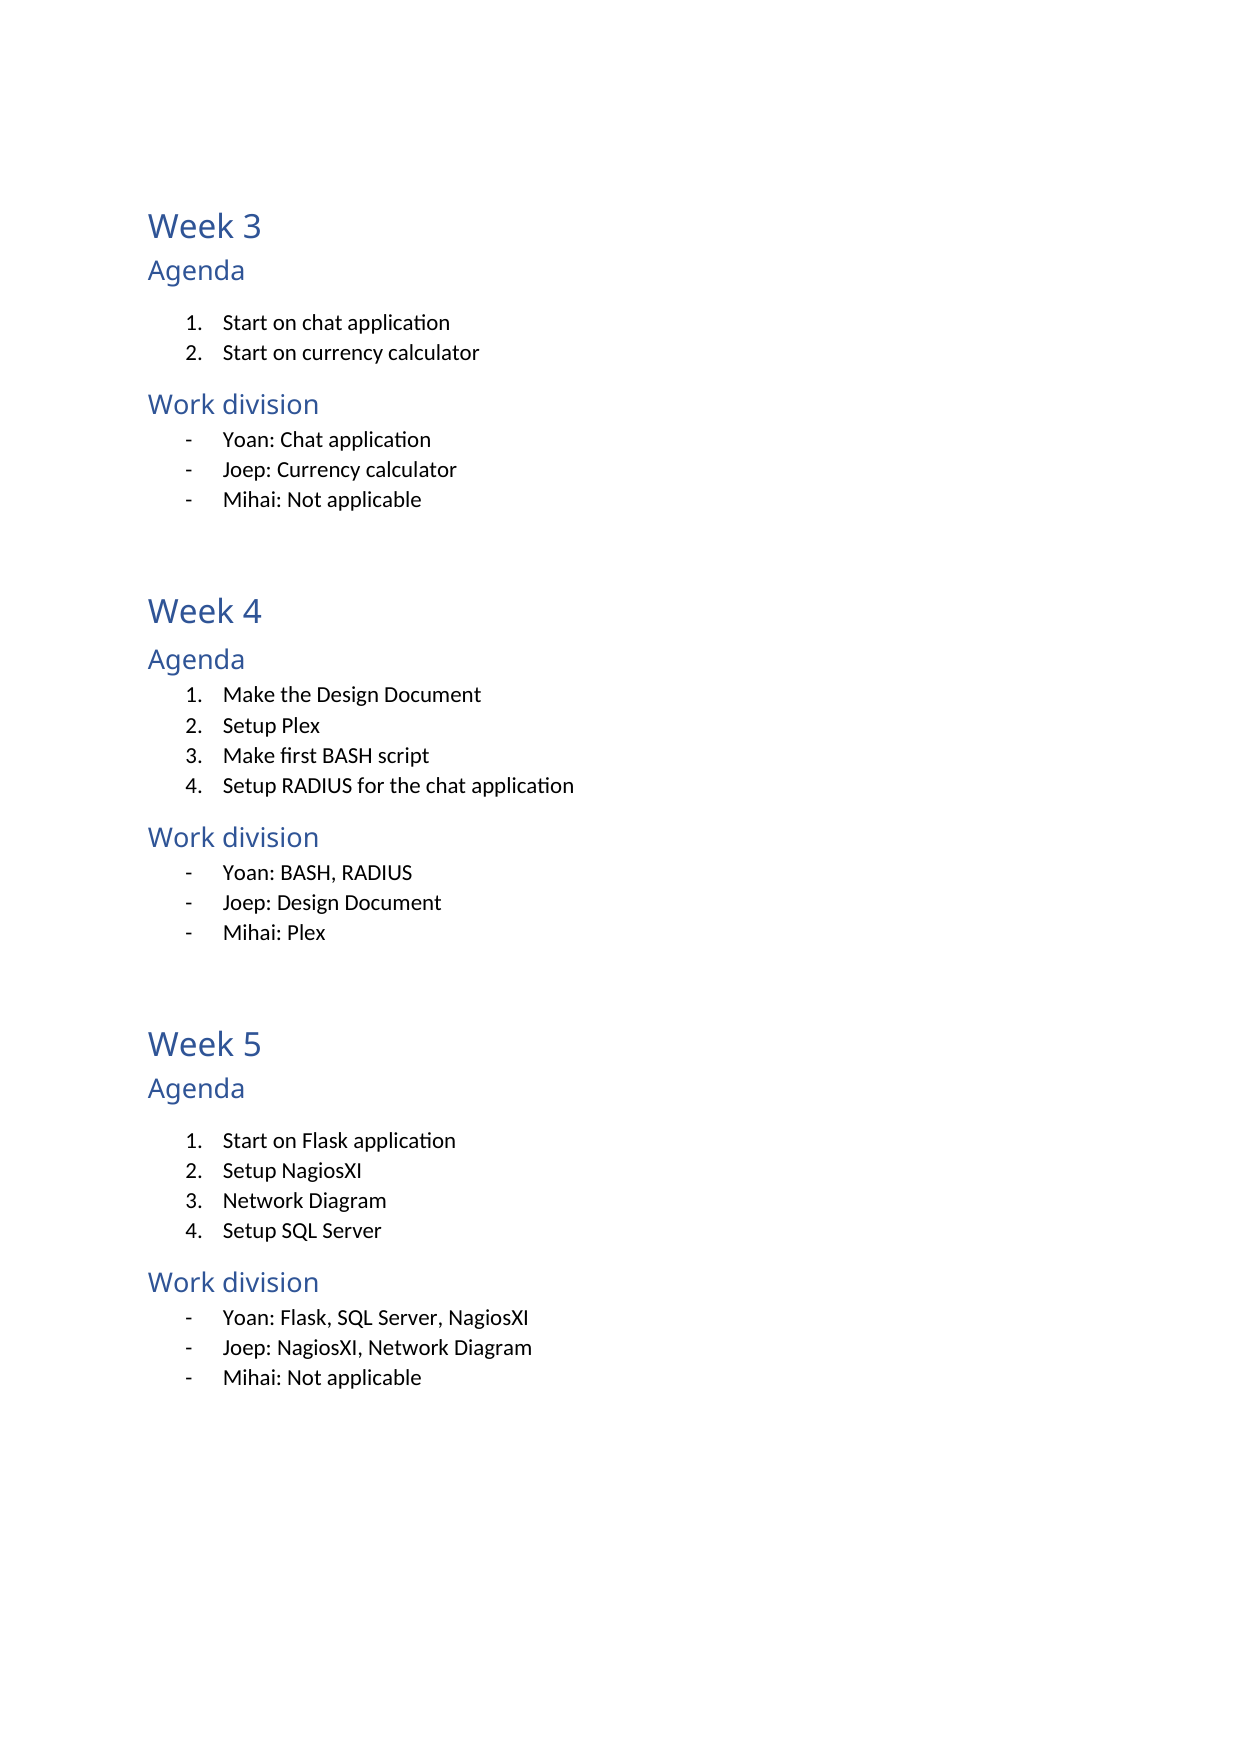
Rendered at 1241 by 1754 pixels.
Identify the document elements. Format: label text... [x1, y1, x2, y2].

list Start on Flask application [185, 1126, 1093, 1154]
list Setup SQL Server [185, 1216, 1093, 1244]
list Joep: NagiosXI, Network Diagram [185, 1333, 1093, 1361]
list Setup NagiosXI [185, 1156, 1093, 1184]
list Start on chat application [185, 308, 1093, 336]
subtitle Week 3 [148, 203, 1093, 248]
list Setup RADIUS for the chat application [185, 771, 1093, 799]
list Joep: Currency calculator [185, 455, 1093, 483]
list Setup Plex [185, 711, 1093, 739]
text Agenda [148, 1069, 1093, 1106]
list Yoan: Chat application [185, 425, 1093, 453]
list Joep: Design Document [185, 888, 1093, 916]
subtitle Week 4 [148, 588, 1093, 633]
list Make the Design Document [185, 681, 1093, 708]
subtitle Work division [148, 818, 1093, 855]
list Make first BASH script [185, 741, 1093, 769]
subtitle Week 5 [148, 1020, 1093, 1066]
list Start on currency calculator [185, 338, 1093, 366]
subtitle Work division [148, 1263, 1093, 1300]
subtitle Agenda [148, 641, 1093, 678]
list Mihai: Not applicable [185, 486, 1093, 513]
list Mihai: Not applicable [185, 1363, 1093, 1391]
list Mihai: Plex [185, 918, 1093, 946]
list Network Diagram [185, 1186, 1093, 1214]
text Agenda [148, 252, 1093, 289]
list Yoan: Flask, SQL Server, NagiosXI [185, 1303, 1093, 1331]
list Yoan: BASH, RADIUS [185, 858, 1093, 886]
subtitle Work division [148, 385, 1093, 422]
